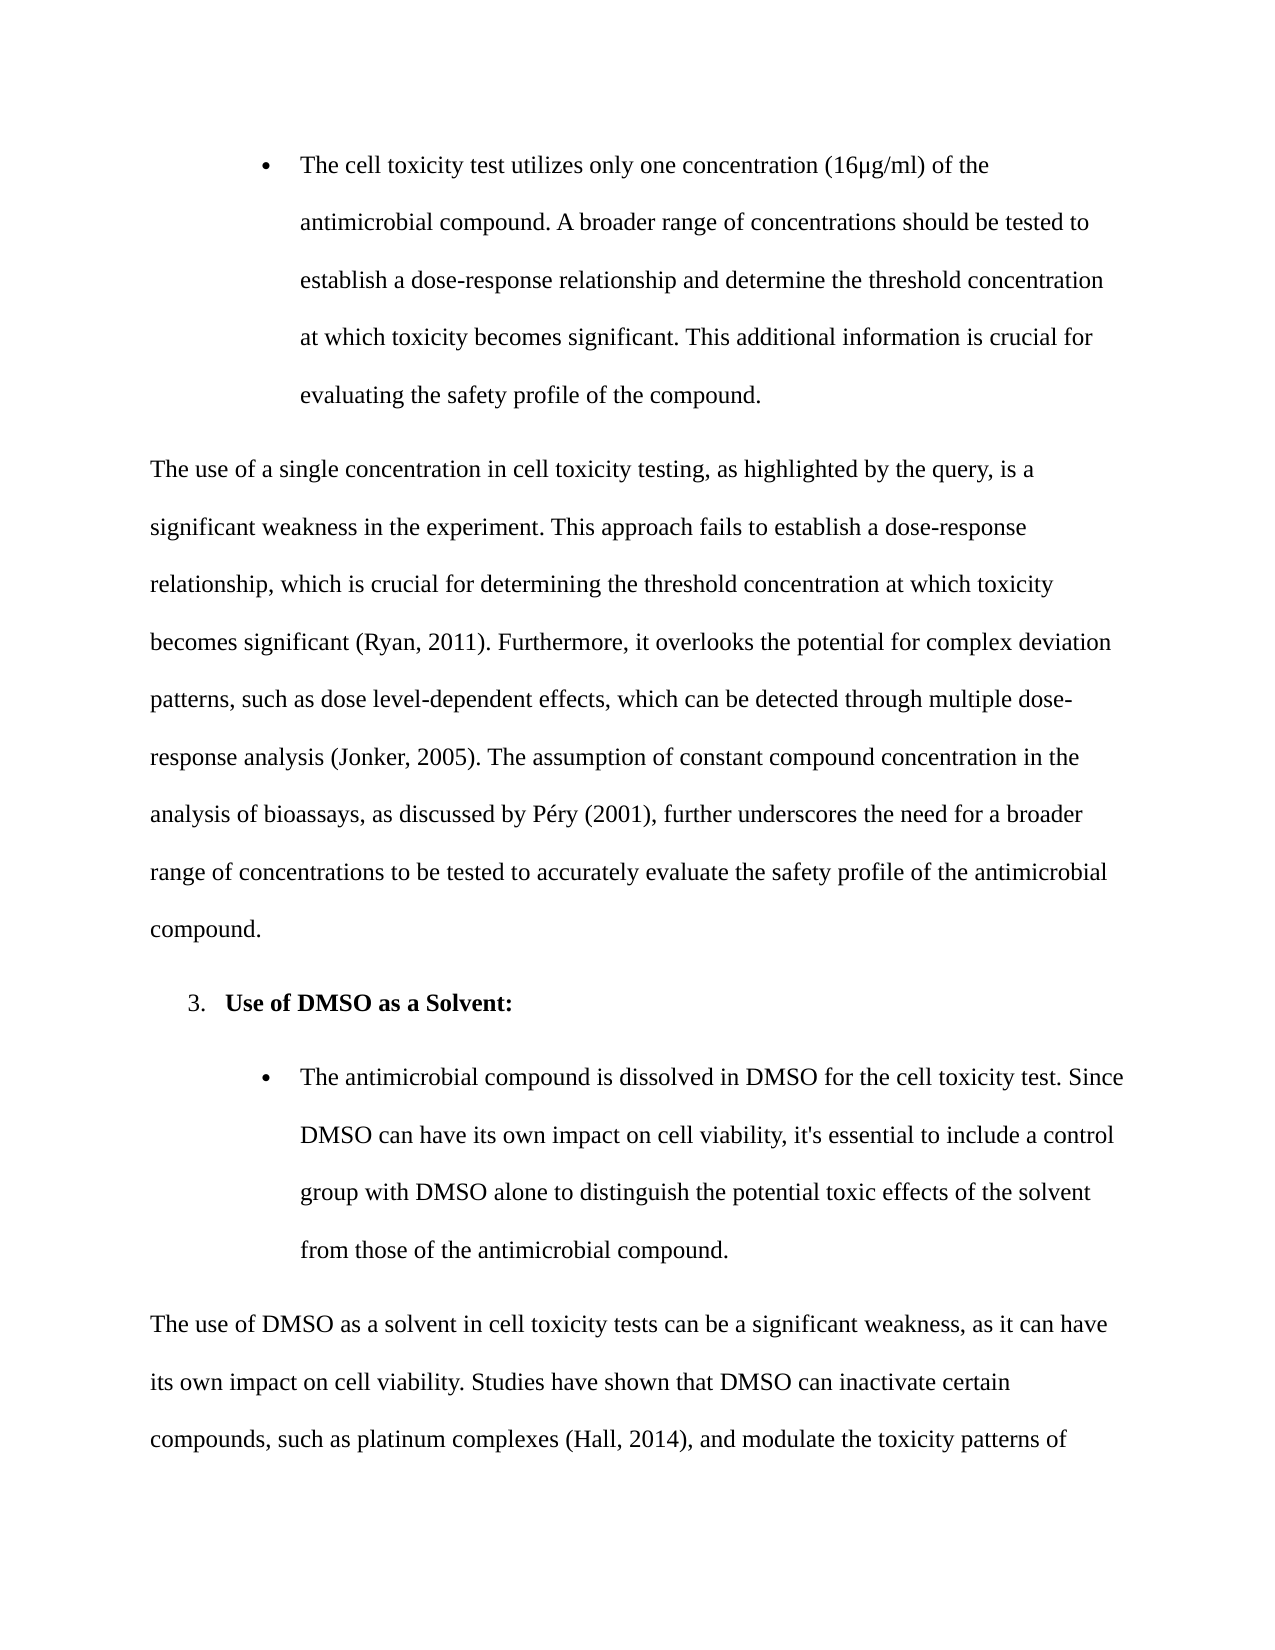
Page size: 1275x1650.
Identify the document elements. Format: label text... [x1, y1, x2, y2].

list Use of DMSO as a Solvent: [187, 988, 1125, 1017]
list The antimicrobial compound is dissolved in DMSO for the cell toxicity test. Since DMSO can have its own impact on cell viability, it's essential to include a control group with DMSO alone to distinguish the potential toxic effects of the solvent from those of the antimicrobial compound. [262, 1062, 1125, 1264]
list The cell toxicity test utilizes only one concentration (16μg/ml) of the antimicrobial compound. A broader range of concentrations should be tested to establish a dose-response relationship and determine the threshold concentration at which toxicity becomes significant. This additional information is crucial for evaluating the safety profile of the compound. [262, 150, 1125, 409]
text The use of a single concentration in cell toxicity testing, as highlighted by the query, is a significant weakness in the experiment. This approach fails to establish a dose-response relationship, which is crucial for determining the threshold concentration at which toxicity becomes significant (Ryan, 2011). Furthermore, it overlooks the potential for complex deviation patterns, such as dose level-dependent effects, which can be detected through multiple dose-response analysis (Jonker, 2005). The assumption of constant compound concentration in the analysis of bioassays, as discussed by Péry (2001), further underscores the need for a broader range of concentrations to be tested to accurately evaluate the safety profile of the antimicrobial compound. [150, 454, 1125, 943]
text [150, 1309, 1125, 1453]
